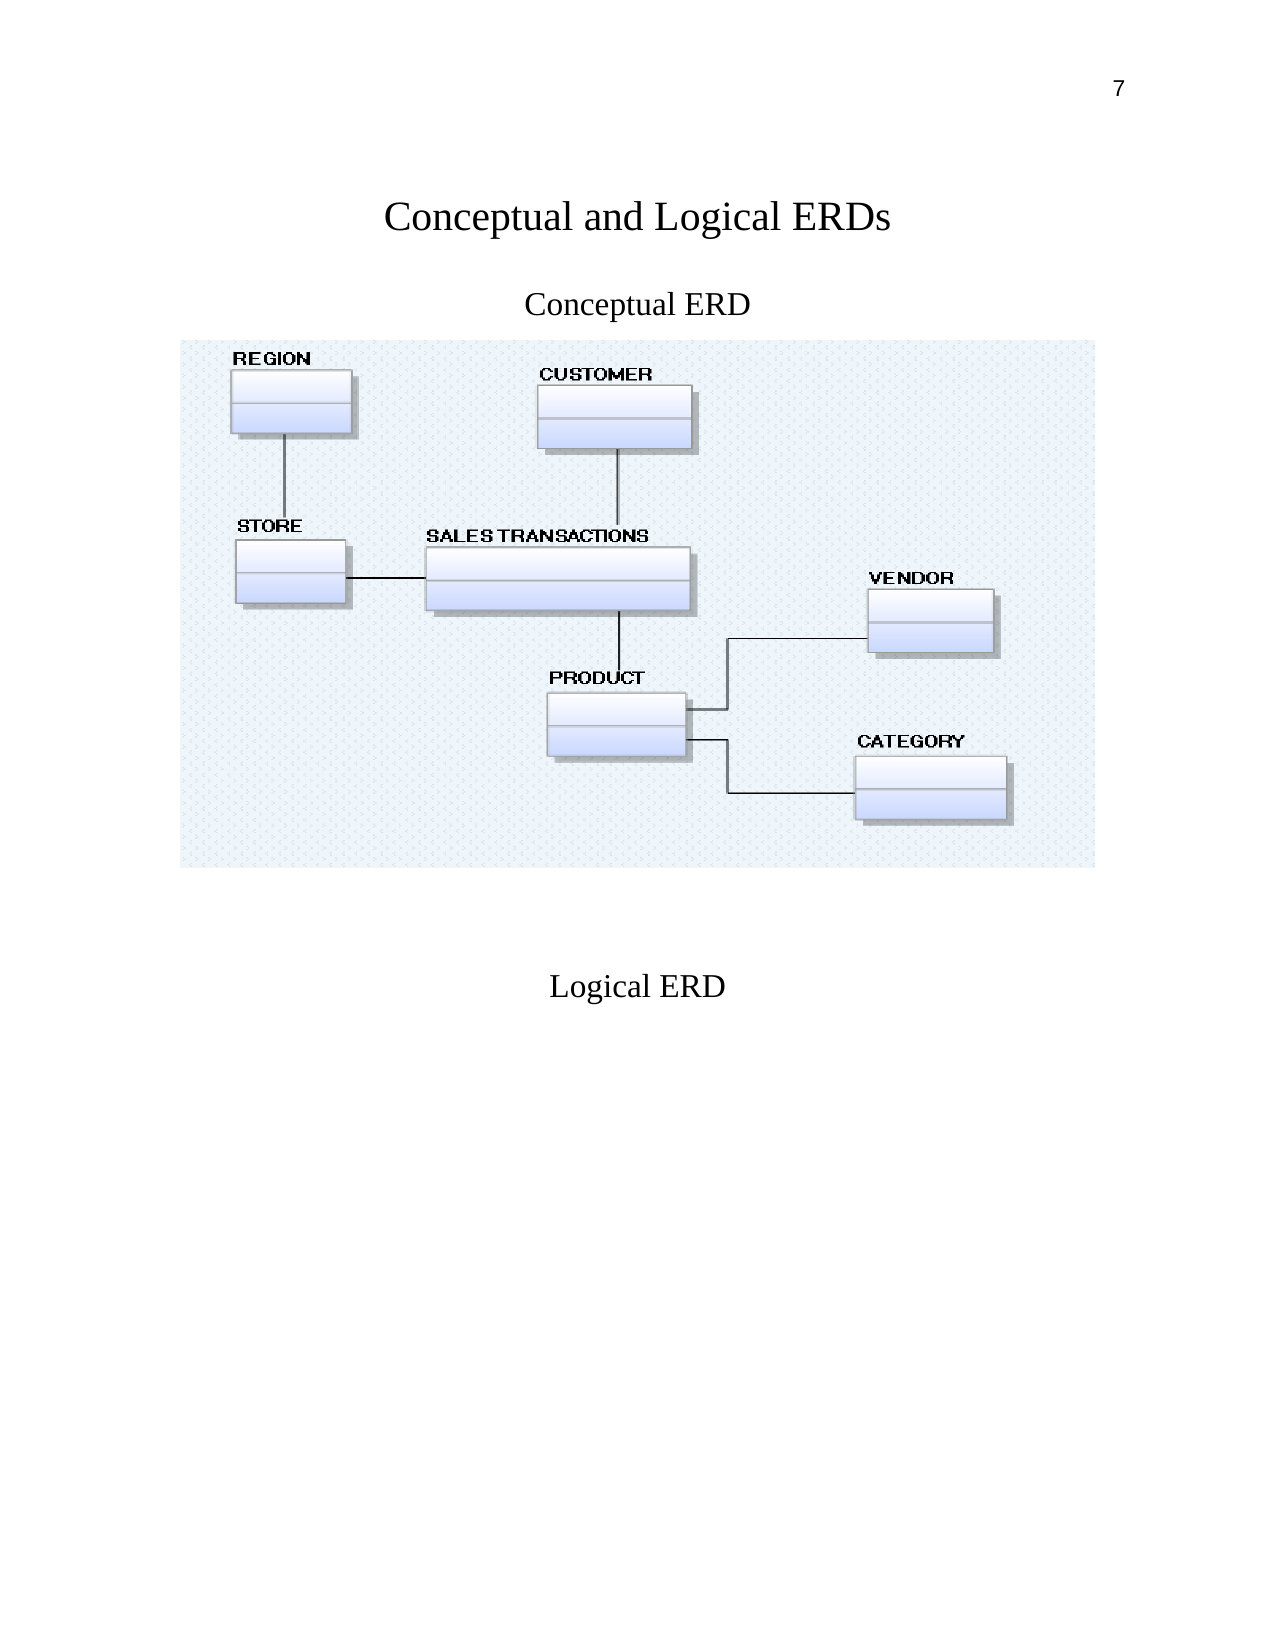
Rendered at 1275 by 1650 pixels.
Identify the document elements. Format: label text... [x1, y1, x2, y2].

subtitle Conceptual and Logical ERDs [150, 192, 1125, 239]
subtitle Conceptual ERD [150, 284, 1125, 323]
subtitle Logical ERD [150, 967, 1125, 1005]
picture [179, 340, 1096, 868]
